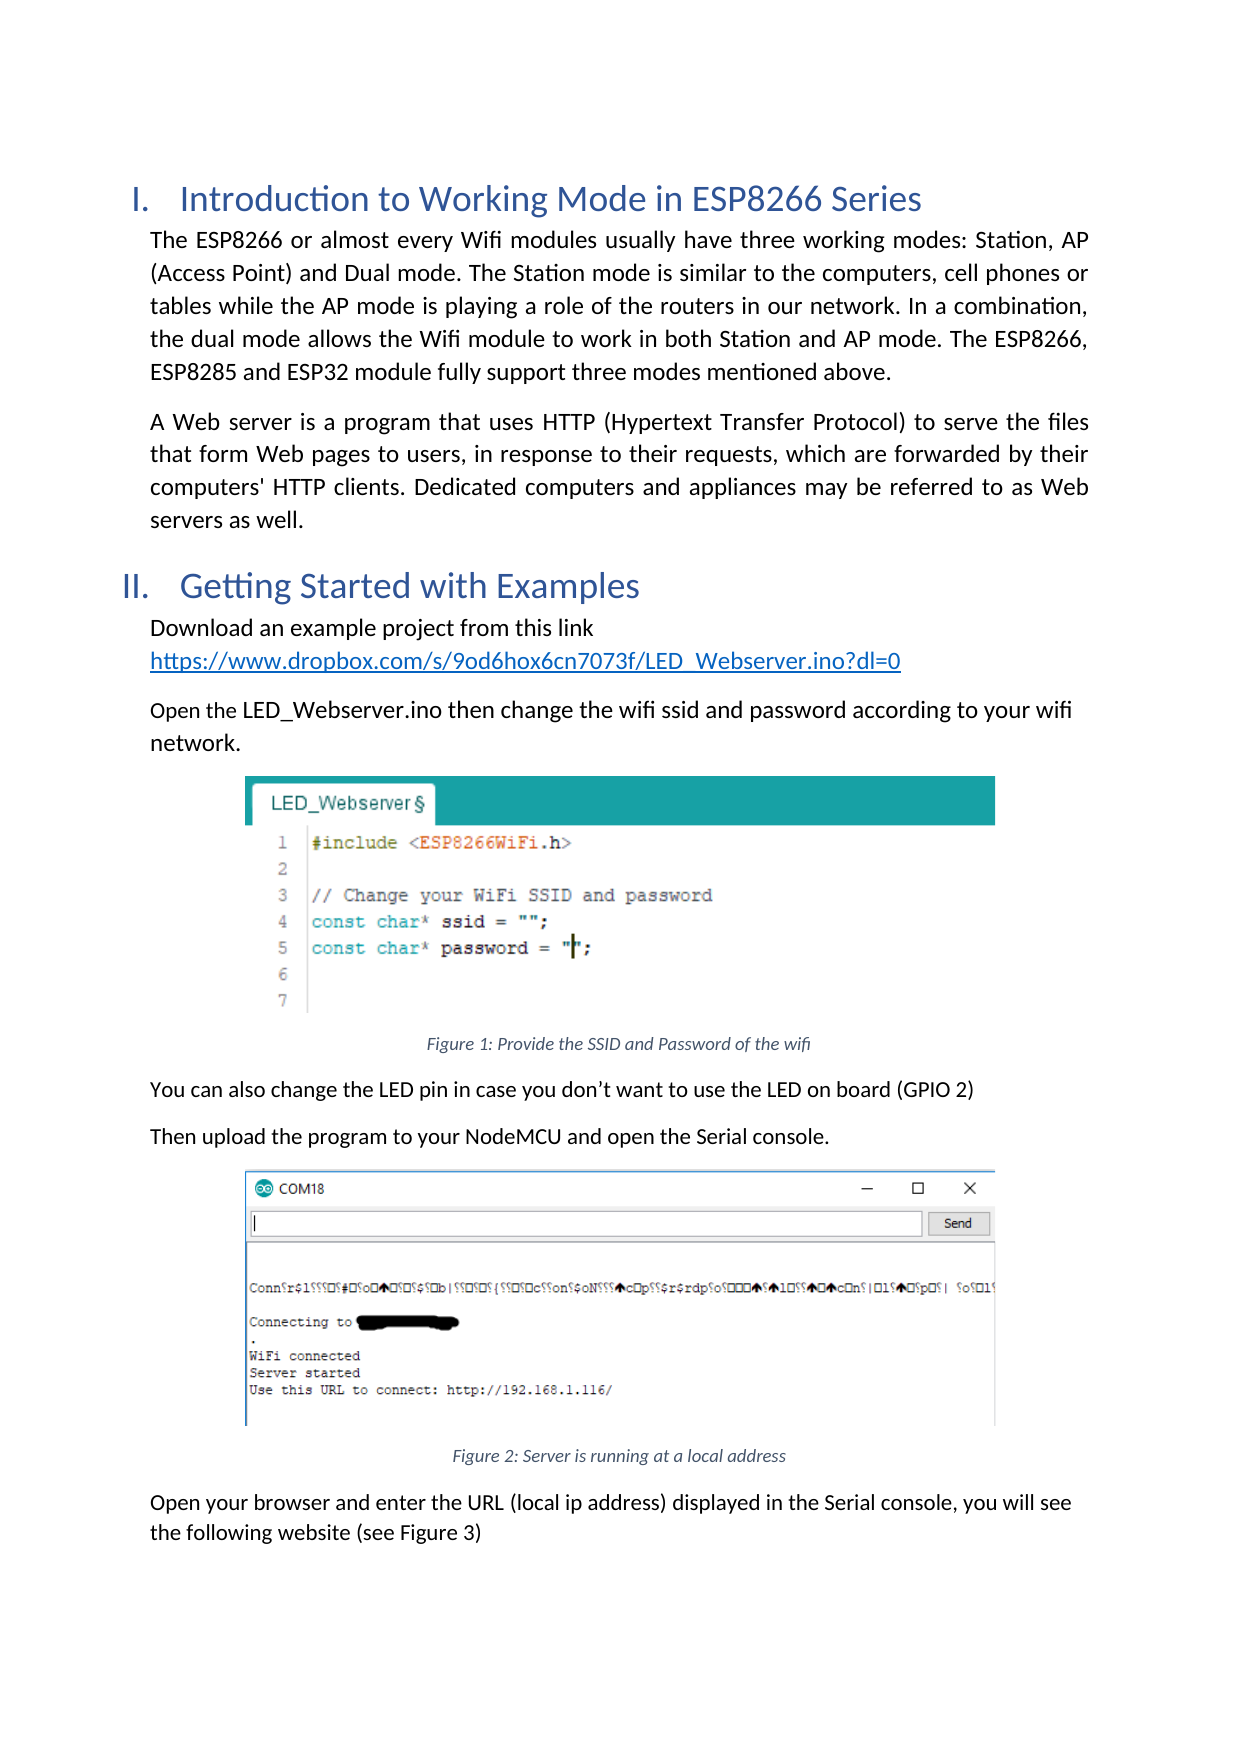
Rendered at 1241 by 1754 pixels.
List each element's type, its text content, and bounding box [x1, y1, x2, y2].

subtitle Getting Started with Examples [150, 562, 1090, 608]
subtitle Introduction to Working Mode in ESP8266 Series [150, 175, 1090, 221]
text You can also change the LED pin in case you don’t want to use the LED on board (GPIO 2) [150, 1075, 1090, 1103]
text The ESP8266 or almost every Wifi modules usually have three working modes: Station, AP (Access Point) and Dual mode. The Station mode is similar to the computers, cell phones or tables while the AP mode is playing a role of the routers in our network. In a combination, the dual mode allows the Wifi module to work in both Station and AP mode. The ESP8266, ESP8285 and ESP32 module fully support three modes mentioned above. [150, 224, 1090, 387]
text Open the LED_Webserver.ino then change the wifi ssid and password according to your wifi network. [150, 694, 1090, 758]
picture [245, 776, 995, 1013]
picture [245, 1169, 995, 1426]
text Download an example project from this link https://www.dropbox.com/s/9od6hox6cn7073f/LED_Webserver.ino?dl=0 [150, 612, 1090, 675]
text Open your browser and enter the URL (local ip address) displayed in the Serial console, you will see the following website (see Figure 1) [150, 1488, 1090, 1546]
text A Web server is a program that uses HTTP (Hypertext Transfer Protocol) to serve the files that form Web pages to users, in response to their requests, which are forwarded by their computers' HTTP clients. Dedicated computers and appliances may be referred to as Web servers as well. [150, 406, 1090, 535]
text Then upload the program to your NodeMCU and open the Serial console. [150, 1122, 1090, 1150]
